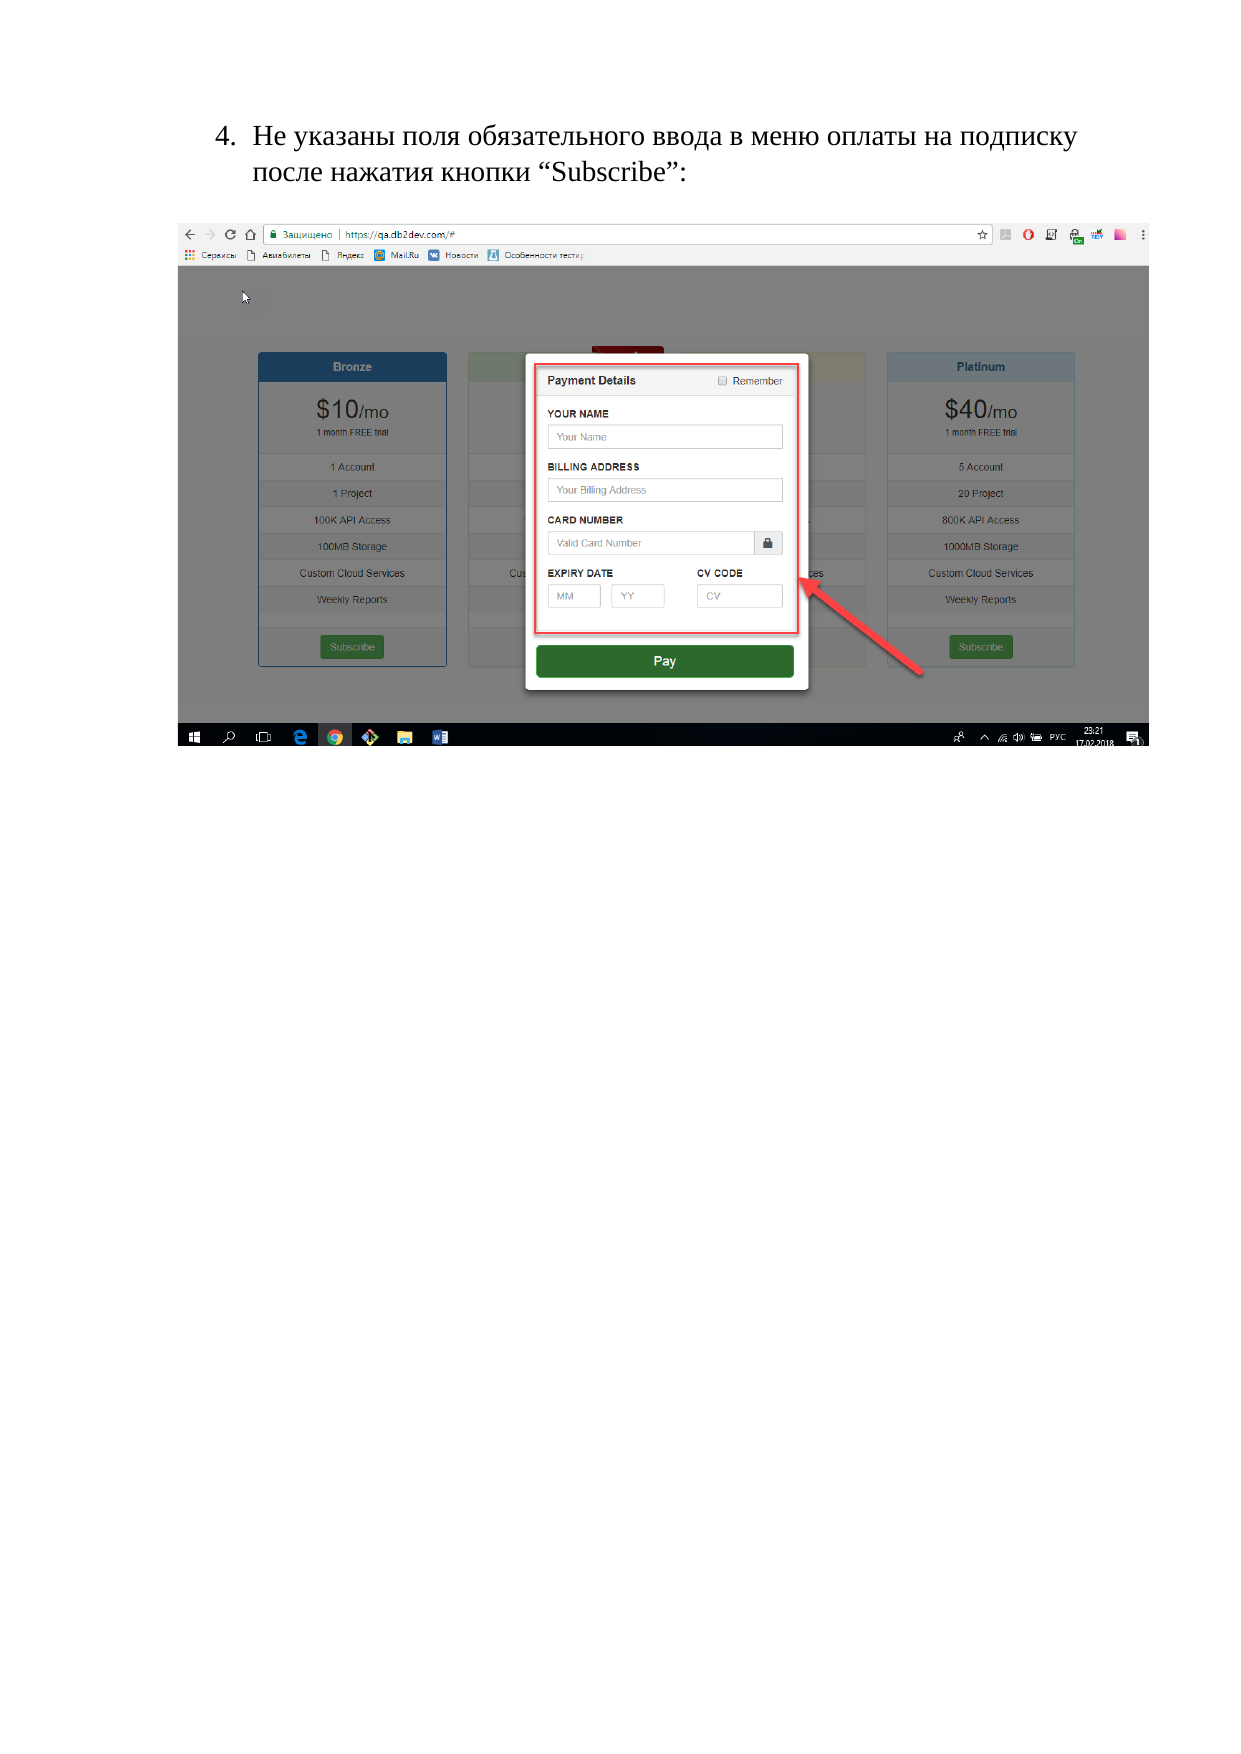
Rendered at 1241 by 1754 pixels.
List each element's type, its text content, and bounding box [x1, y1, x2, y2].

list Не указаны поля обязательного ввода в меню оплаты на подписку после нажатия кнопки “Subscribe”: [215, 118, 1152, 188]
picture [177, 223, 1148, 745]
